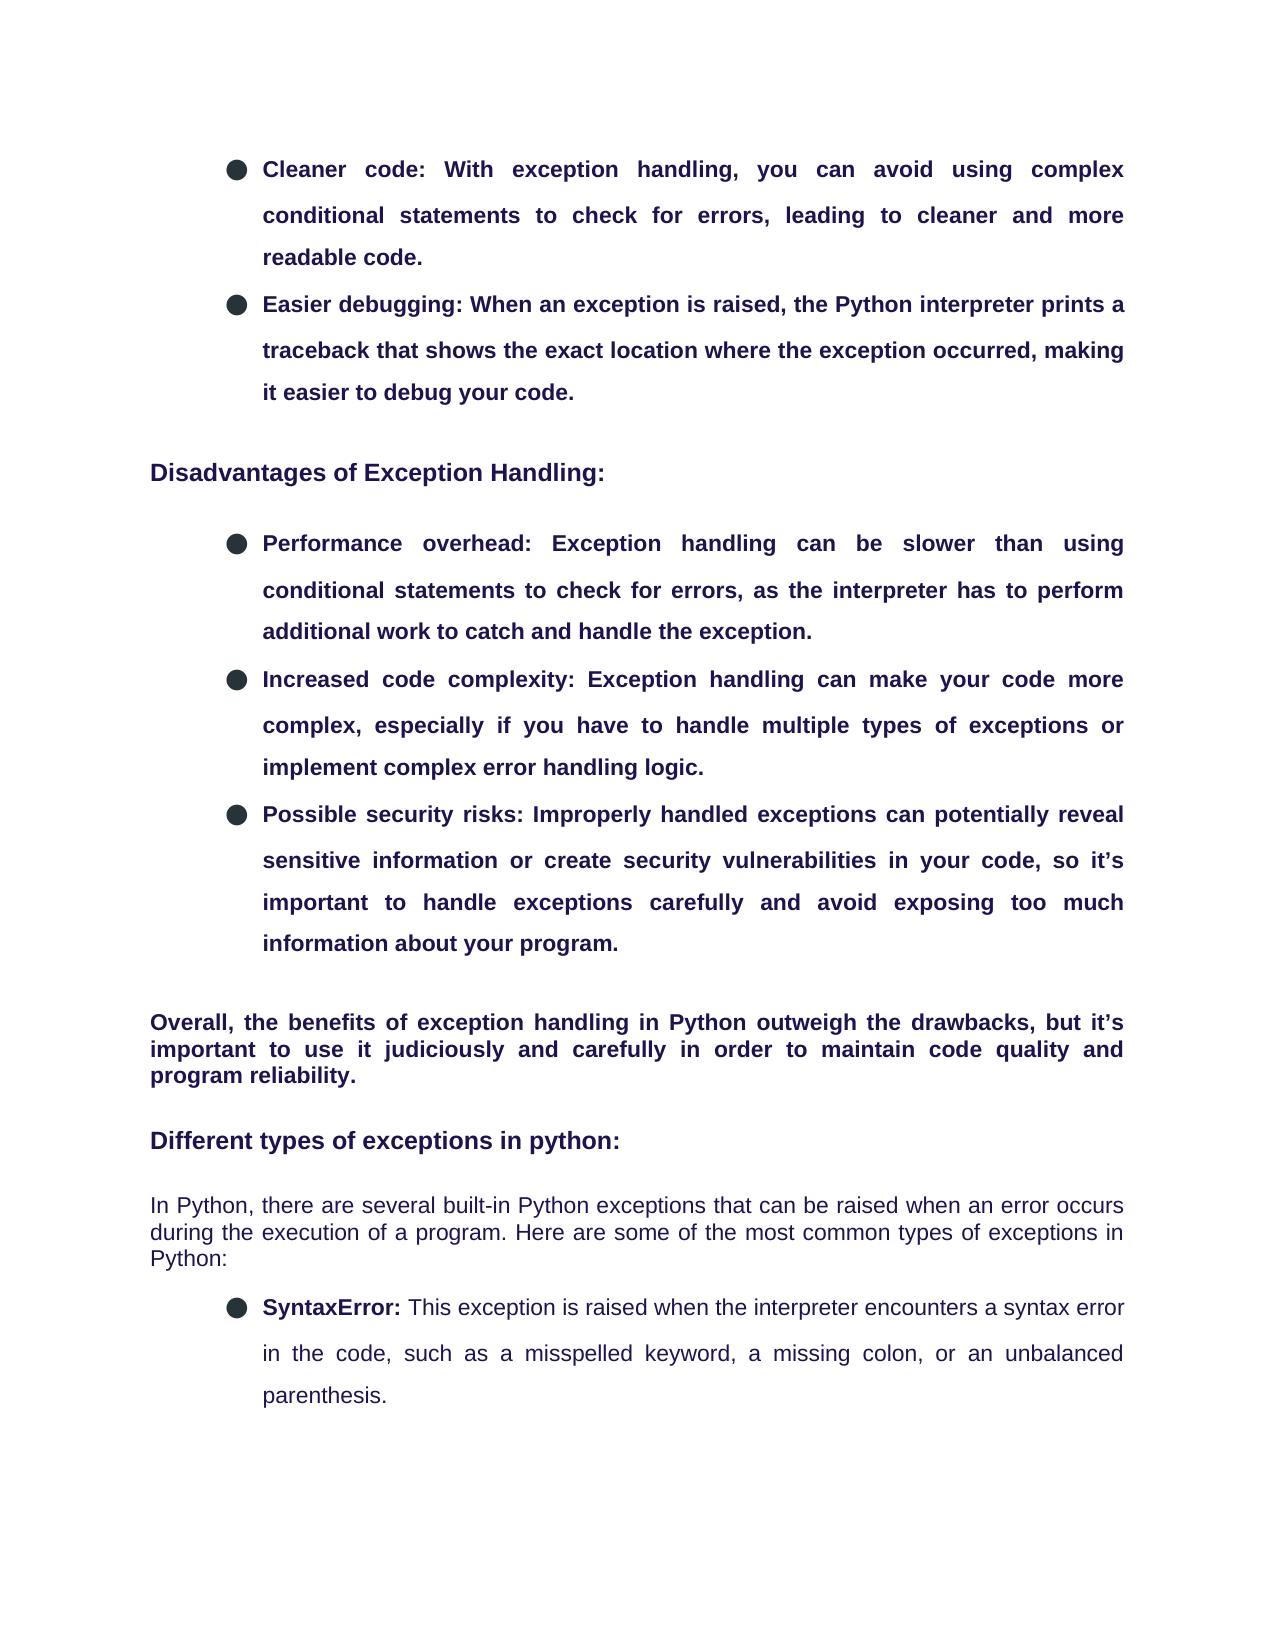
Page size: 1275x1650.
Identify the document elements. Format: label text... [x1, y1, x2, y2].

subtitle Increased code complexity: Exception handling can make your code more complex, especially if you have to handle multiple types of exceptions or implement complex error handling logic. [225, 660, 1125, 780]
subtitle Cleaner code: With exception handling, you can avoid using complex conditional statements to check for errors, leading to cleaner and more readable code. [225, 150, 1125, 270]
subtitle Overall, the benefits of exception handling in Python outweigh the drawbacks, but it’s important to use it judiciously and carefully in order to maintain code quality and program reliability. [150, 1009, 1125, 1088]
subtitle Performance overhead: Exception handling can be slower than using conditional statements to check for errors, as the interpreter has to perform additional work to catch and handle the exception. [225, 524, 1125, 644]
list SyntaxError: This exception is raised when the interpreter encounters a syntax error in the code, such as a misspelled keyword, a missing colon, or an unbalanced parenthesis. [225, 1288, 1125, 1408]
subtitle Disadvantages of Exception Handling: [150, 458, 1125, 487]
text In Python, there are several built-in Python exceptions that can be raised when an error occurs during the execution of a program. Here are some of the most common types of exceptions in Python: [150, 1192, 1125, 1271]
subtitle Easier debugging: When an exception is raised, the Python interpreter prints a traceback that shows the exact location where the exception occurred, making it easier to debug your code. [225, 285, 1125, 405]
subtitle Different types of exceptions in python: [150, 1126, 1125, 1155]
subtitle Possible security risks: Improperly handled exceptions can potentially reveal sensitive information or create security vulnerabilities in your code, so it’s important to handle exceptions carefully and avoid exposing too much information about your program. [225, 795, 1125, 957]
